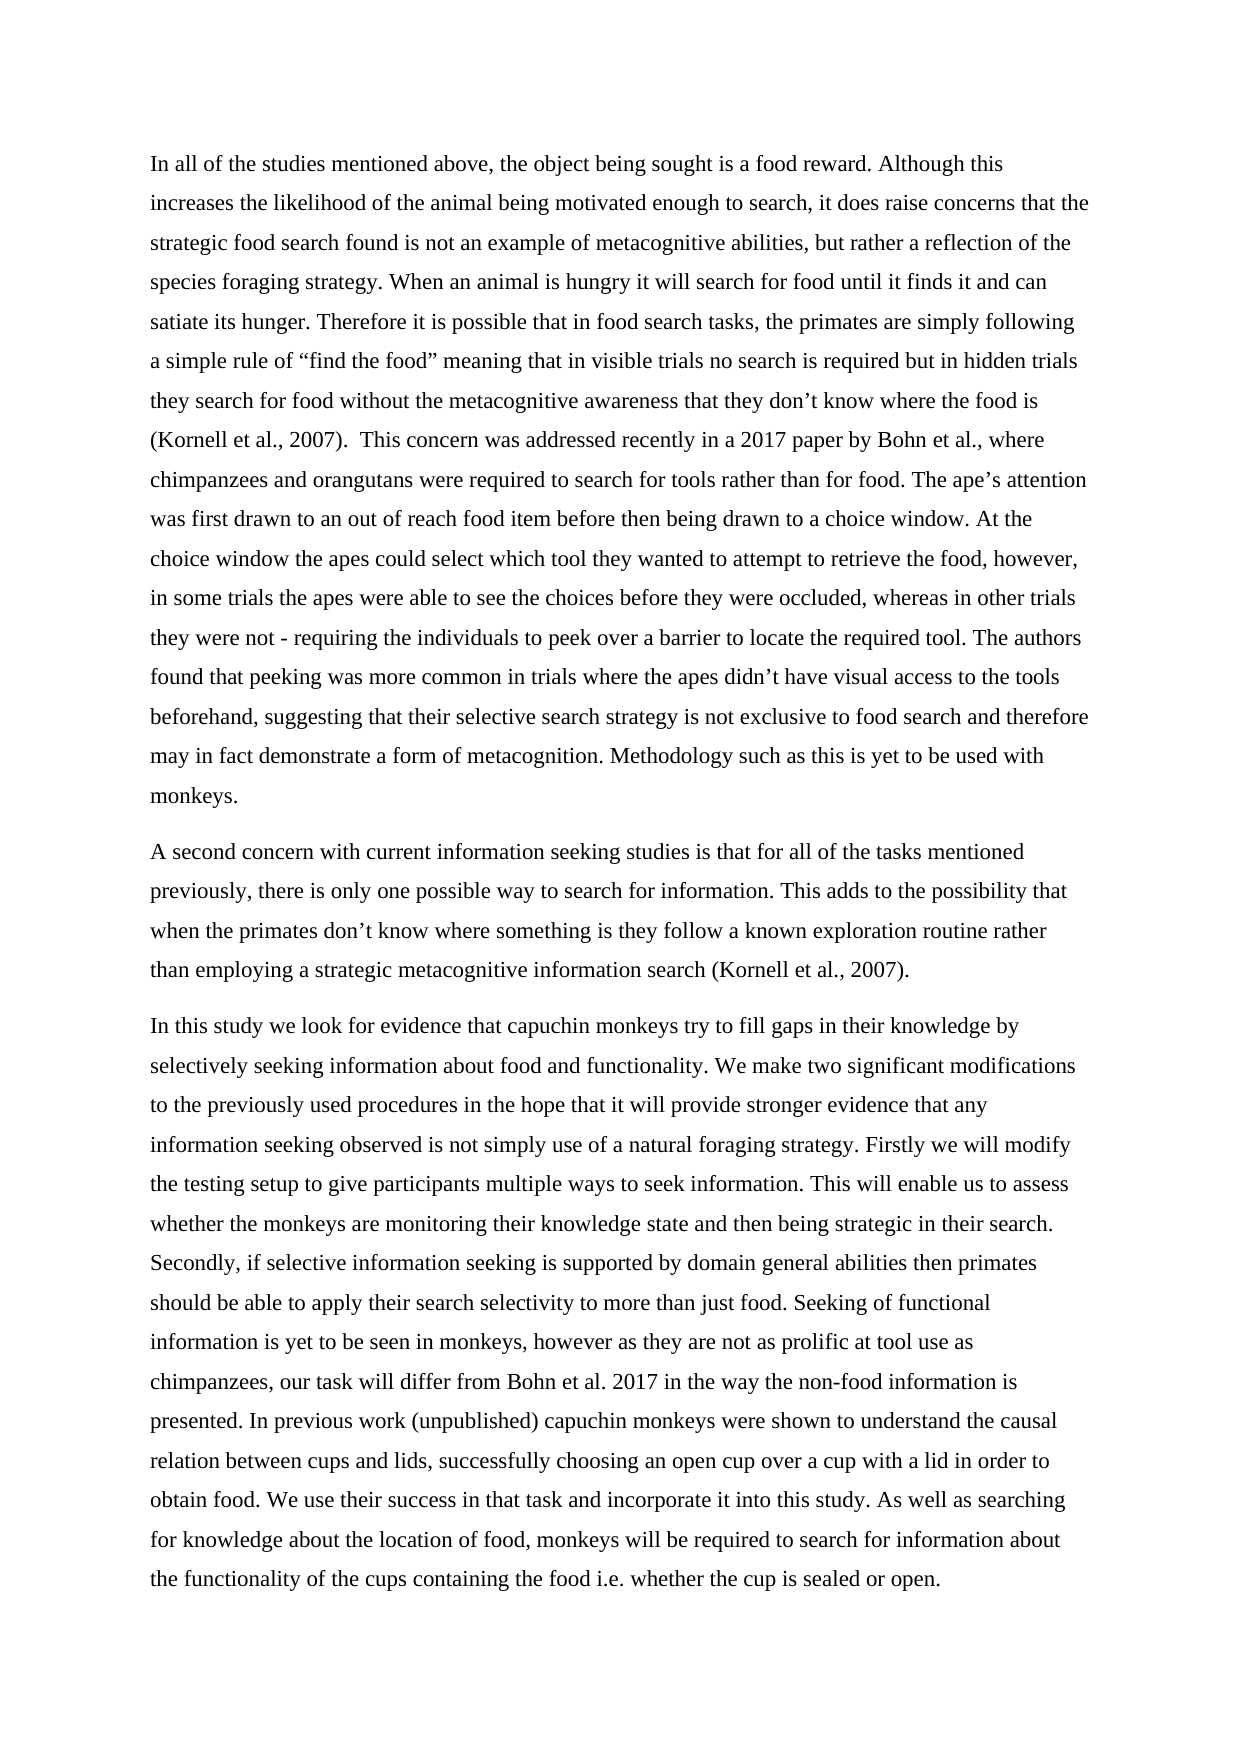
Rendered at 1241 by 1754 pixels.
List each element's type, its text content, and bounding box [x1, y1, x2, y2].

text A second concern with current information seeking studies is that for all of the tasks mentioned previously, there is only one possible way to search for information. This adds to the possibility that when the primates don’t know where something is they follow a known exploration routine rather than employing a strategic metacognitive information search (Kornell et al., 2007). [150, 838, 1090, 983]
text In this study we look for evidence that capuchin monkeys try to fill gaps in their knowledge by selectively seeking information about food and functionality. We make two significant modifications to the previously used procedures in the hope that it will provide stronger evidence that any information seeking observed is not simply use of a natural foraging strategy. Firstly we will modify the testing setup to give participants multiple ways to seek information. This will enable us to assess whether the monkeys are monitoring their knowledge state and then being strategic in their search. Secondly, if selective information seeking is supported by domain general abilities then primates should be able to apply their search selectivity to more than just food. Seeking of functional information is yet to be seen in monkeys, however as they are not as prolific at tool use as chimpanzees, our task will differ from Bohn et al. 2017 in the way the non-food information is presented. In previous work (unpublished) capuchin monkeys were shown to understand the causal relation between cups and lids, successfully choosing an open cup over a cup with a lid in order to obtain food. We use their success in that task and incorporate it into this study. As well as searching for knowledge about the location of food, monkeys will be required to search for information about the functionality of the cups containing the food i.e. whether the cup is sealed or open. [150, 1012, 1090, 1591]
text In all of the studies mentioned above, the object being sought is a food reward. Although this increases the likelihood of the animal being motivated enough to search, it does raise concerns that the strategic food search found is not an example of metacognitive abilities, but rather a reflection of the species foraging strategy. When an animal is hungry it will search for food until it finds it and can satiate its hunger. Therefore it is possible that in food search tasks, the primates are simply following a simple rule of “find the food” meaning that in visible trials no search is required but in hidden trials they search for food without the metacognitive awareness that they don’t know where the food is (Kornell et al., 2007). This concern was addressed recently in a 2017 paper by Bohn et al., where chimpanzees and orangutans were required to search for tools rather than for food. The ape’s attention was first drawn to an out of reach food item before then being drawn to a choice window. At the choice window the apes could select which tool they wanted to attempt to retrieve the food, however, in some trials the apes were able to see the choices before they were occluded, whereas in other trials they were not - requiring the individuals to peek over a barrier to locate the required tool. The authors found that peeking was more common in trials where the apes didn’t have visual access to the tools beforehand, suggesting that their selective search strategy is not exclusive to food search and therefore may in fact demonstrate a form of metacognition. Methodology such as this is yet to be used with monkeys. [150, 150, 1090, 808]
